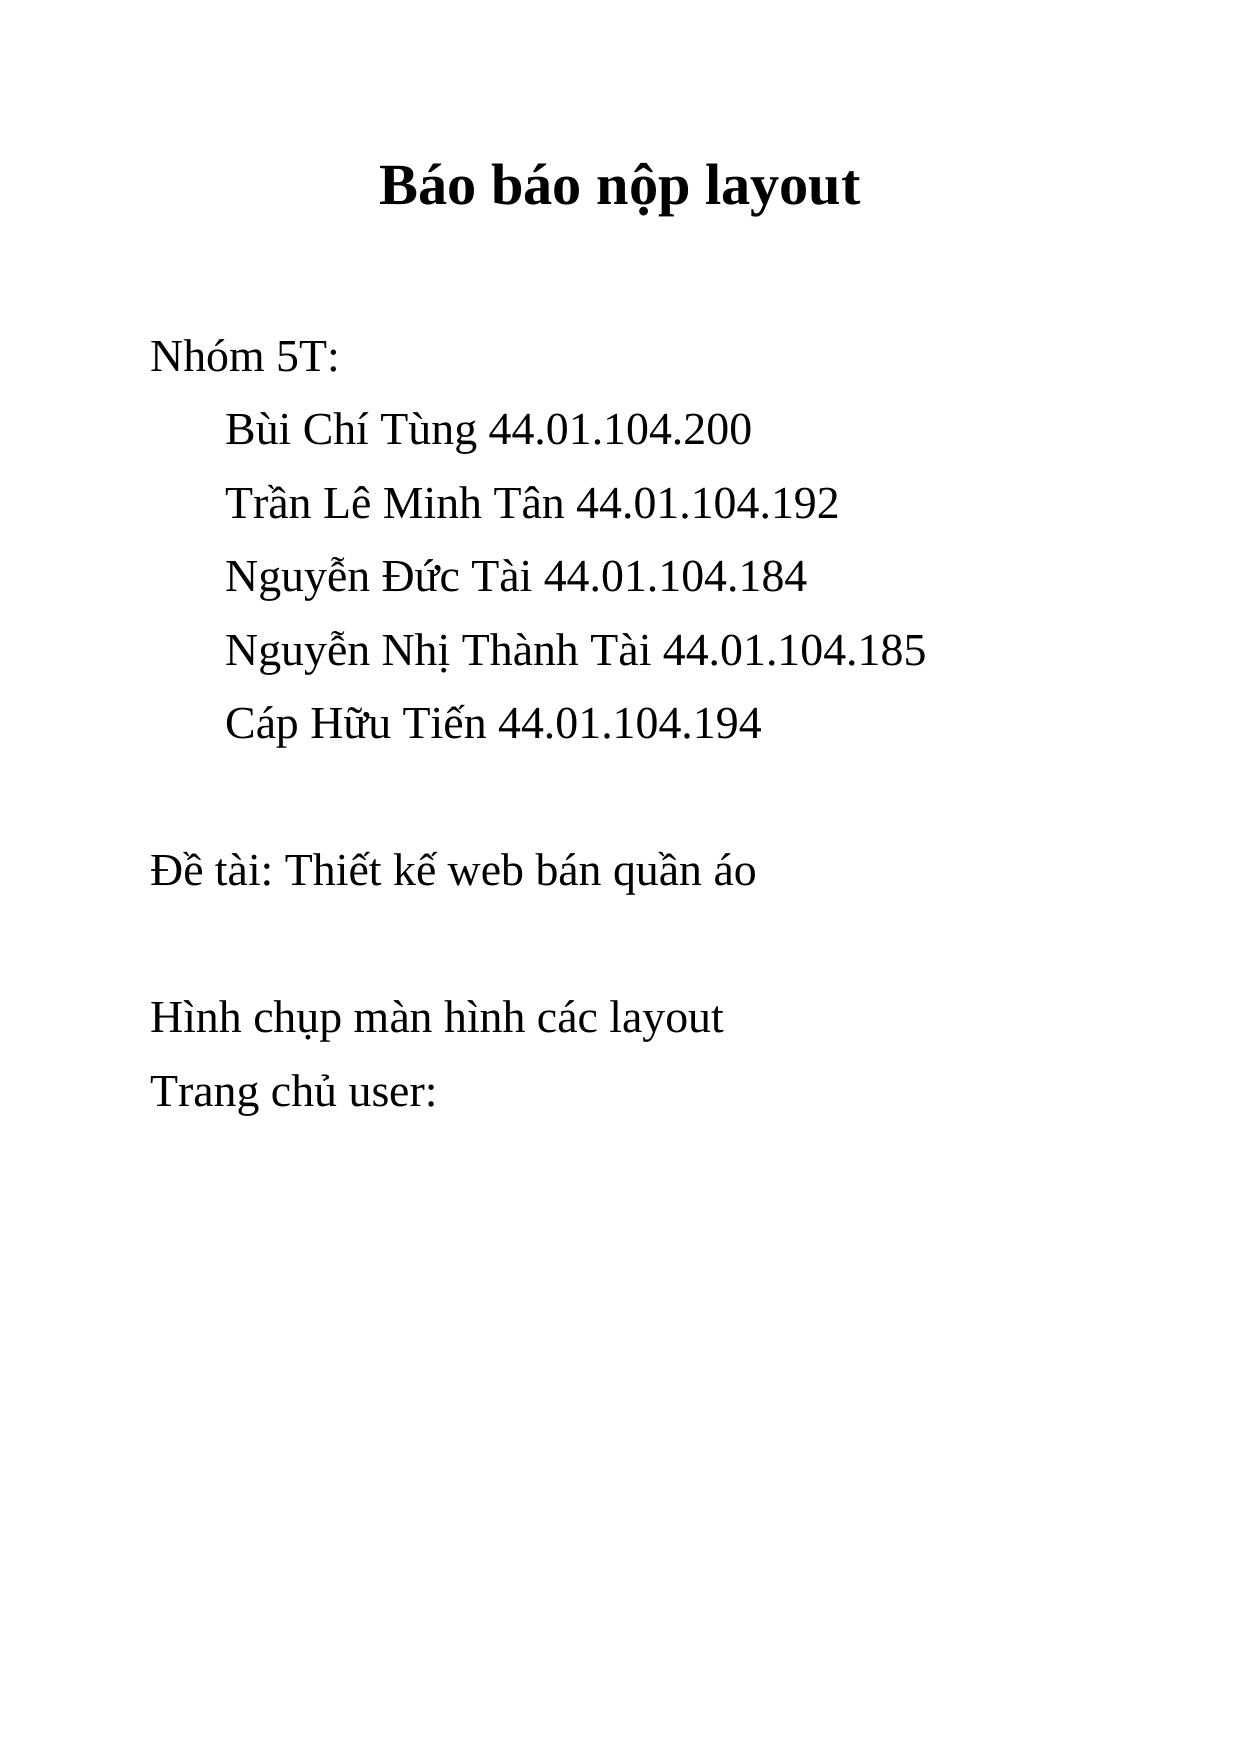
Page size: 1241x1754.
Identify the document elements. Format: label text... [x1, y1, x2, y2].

text Nhóm 5T: [150, 328, 1090, 381]
text Đề tài: Thiết kế web bán quần áo [150, 843, 1090, 896]
text Trần Lê Minh Tân 44.01.104.192 [150, 475, 1090, 528]
text Cáp Hữu Tiến 44.01.104.194 [150, 696, 1090, 748]
text Hình chụp màn hình các layout [150, 990, 1090, 1043]
text Nguyễn Nhị Thành Tài 44.01.104.185 [150, 622, 1090, 675]
text Bùi Chí Tùng 44.01.104.200 [150, 402, 1090, 454]
text Trang chủ user: [150, 1063, 1090, 1116]
text Nguyễn Đức Tài 44.01.104.184 [150, 549, 1090, 601]
text Báo báo nộp layout [150, 150, 1090, 217]
